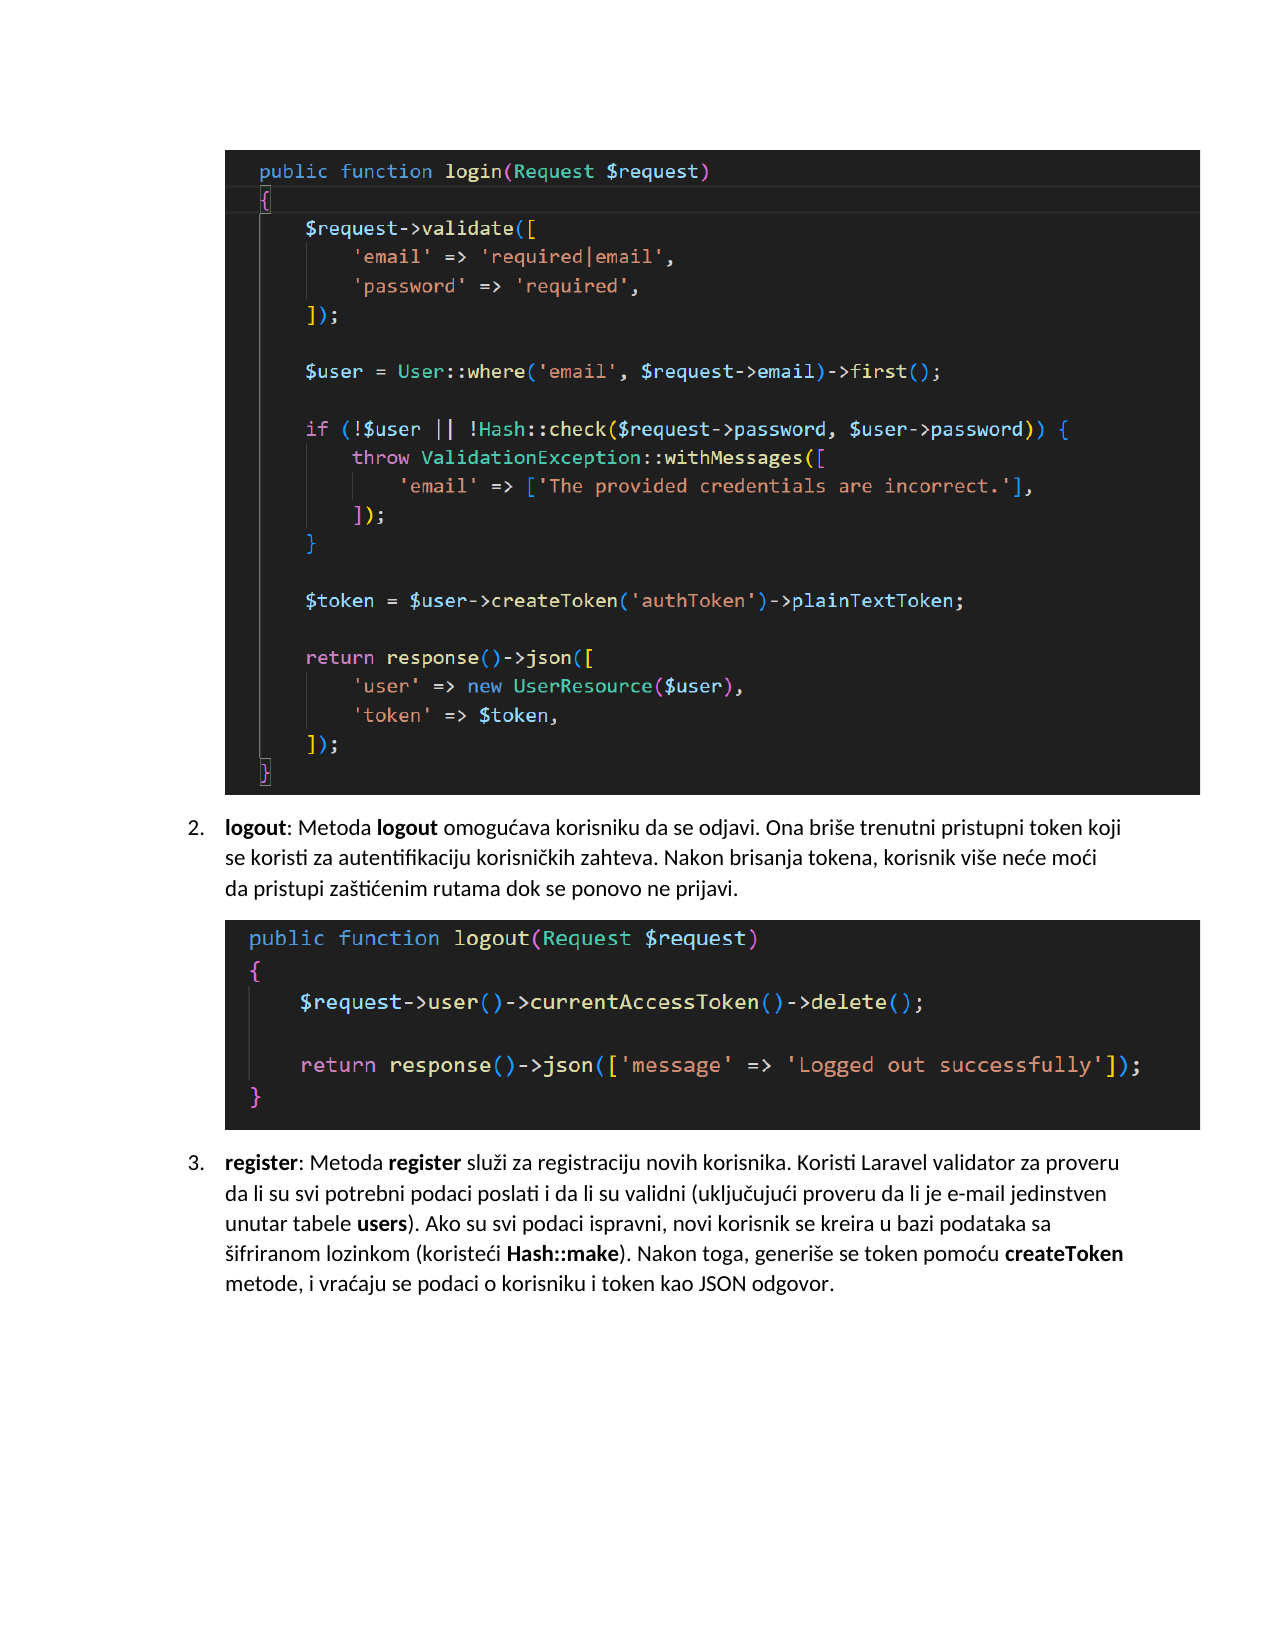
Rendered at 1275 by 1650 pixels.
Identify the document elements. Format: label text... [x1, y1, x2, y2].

list register: Metoda register služi za registraciju novih korisnika. Koristi Laravel validator za proveru da li su svi potrebni podaci poslati i da li su validni (uključujući proveru da li je e-mail jedinstven unutar tabele users). Ako su svi podaci ispravni, novi korisnik se kreira u bazi podataka sa šifriranom lozinkom (koristeći Hash::make). Nakon toga, generiše se token pomoću createToken metode, i vraćaju se podaci o korisniku i token kao JSON odgovor. [187, 1148, 1125, 1297]
list logout: Metoda logout omogućava korisniku da se odjavi. Ona briše trenutni pristupni token koji se koristi za autentifikaciju korisničkih zahteva. Nakon brisanja tokena, korisnik više neće moći da pristupi zaštićenim rutama dok se ponovo ne prijavi. [187, 813, 1125, 902]
picture [225, 150, 1200, 795]
picture [225, 920, 1200, 1130]
